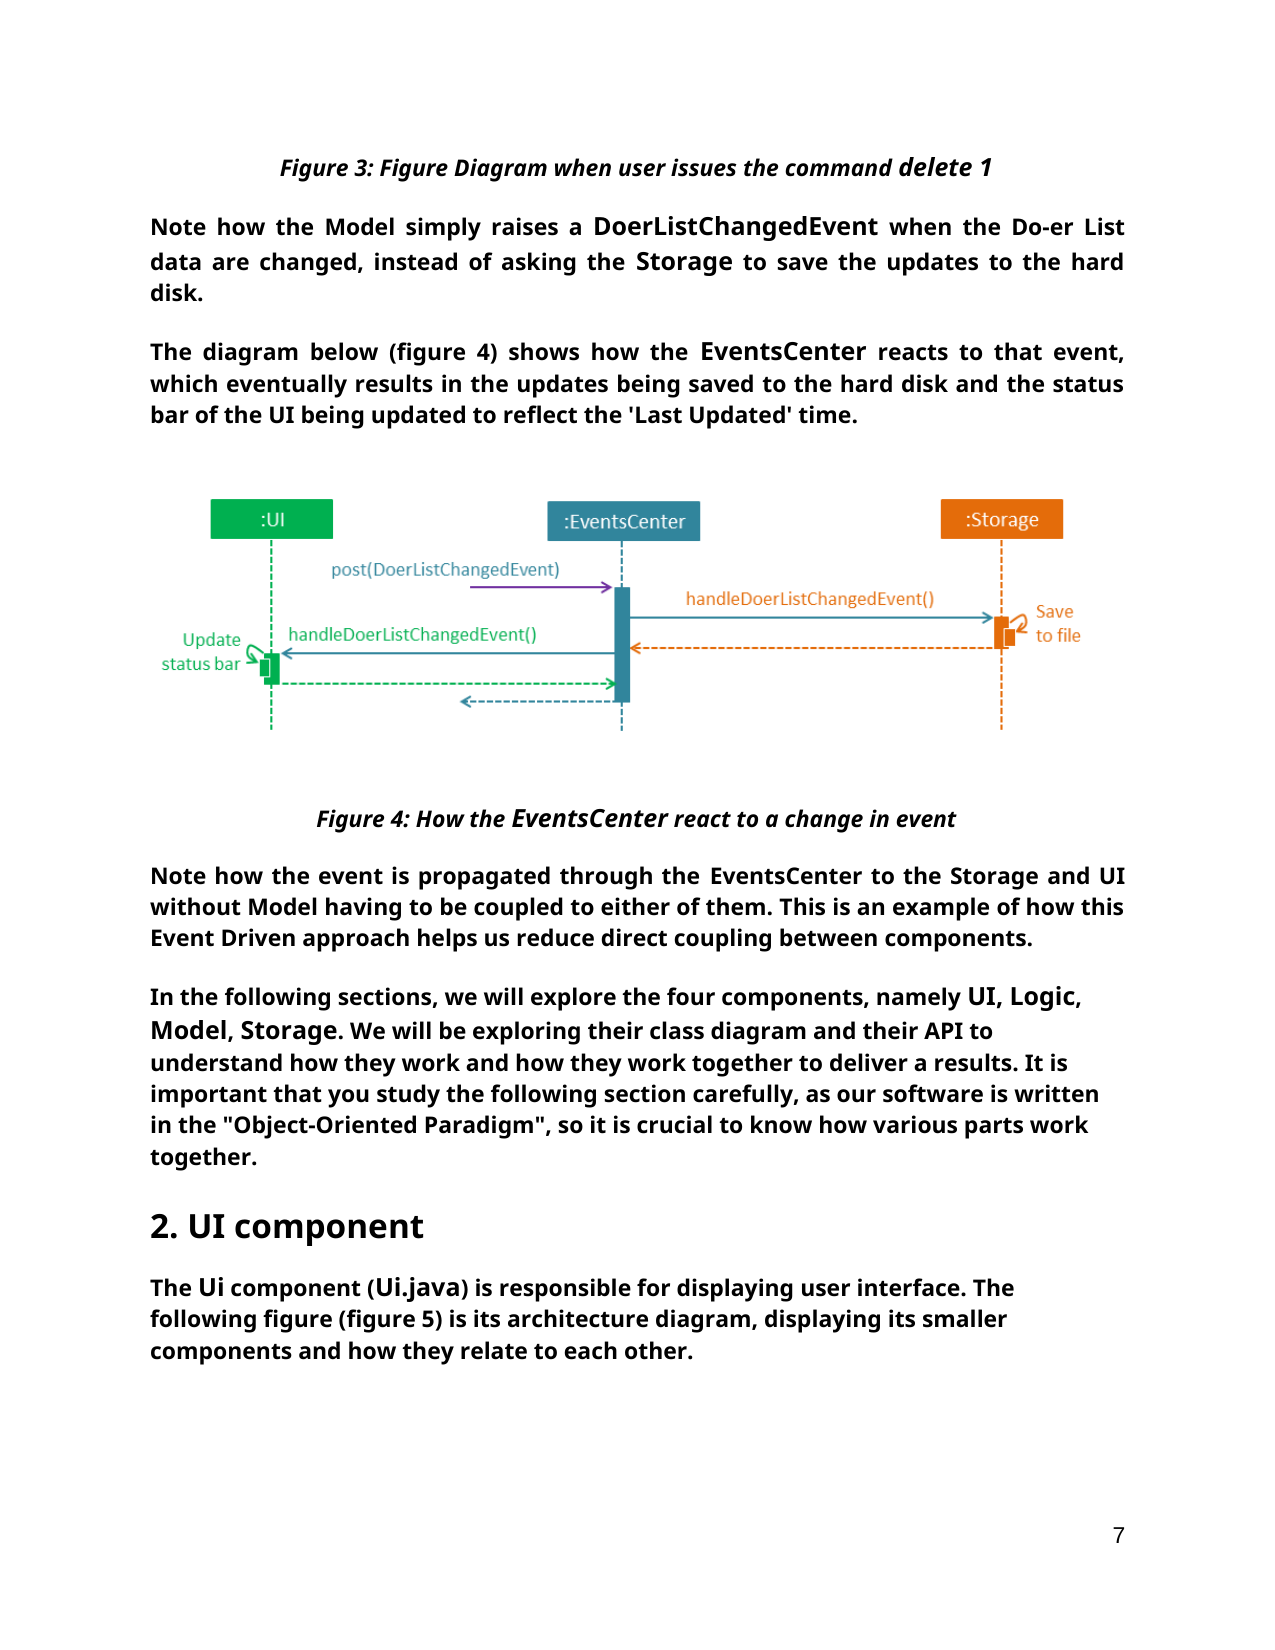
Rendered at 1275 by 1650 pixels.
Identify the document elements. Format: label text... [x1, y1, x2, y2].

text Note how the Model simply raises a DoerListChangedEvent when the Do-er List data are changed, instead of asking the Storage to save the updates to the hard disk. [150, 209, 1125, 308]
text The diagram below (figure 4) shows how the EventsCenter reacts to that event, which eventually results in the updates being saved to the hard disk and the status bar of the UI being updated to reflect the 'Last Updated' time. [150, 333, 1125, 430]
text Figure 4: How the EventsCenter react to a change in event [150, 801, 1125, 835]
picture [150, 455, 1125, 776]
text Figure 3: Figure Diagram when user issues the command delete 1 [150, 150, 1125, 184]
text In the following sections, we will explore the four components, namely UI, Logic, Model, Storage. We will be exploring their class diagram and their API to understand how they work and how they work together to deliver a results. It is important that you study the following section carefully, as our software is written in the "Object-Oriented Paradigm", so it is crucial to know how various parts work together. [150, 979, 1125, 1172]
text Note how the event is propagated through the EventsCenter to the Storage and UI without Model having to be coupled to either of them. This is an example of how this Event Driven approach helps us reduce direct coupling between components. [150, 860, 1125, 954]
subtitle 2. UI component [150, 1203, 1125, 1248]
text The Ui component (Ui.java) is responsible for displaying user interface. The following figure (figure 5) is its architecture diagram, displaying its smaller components and how they relate to each other. [150, 1269, 1125, 1366]
